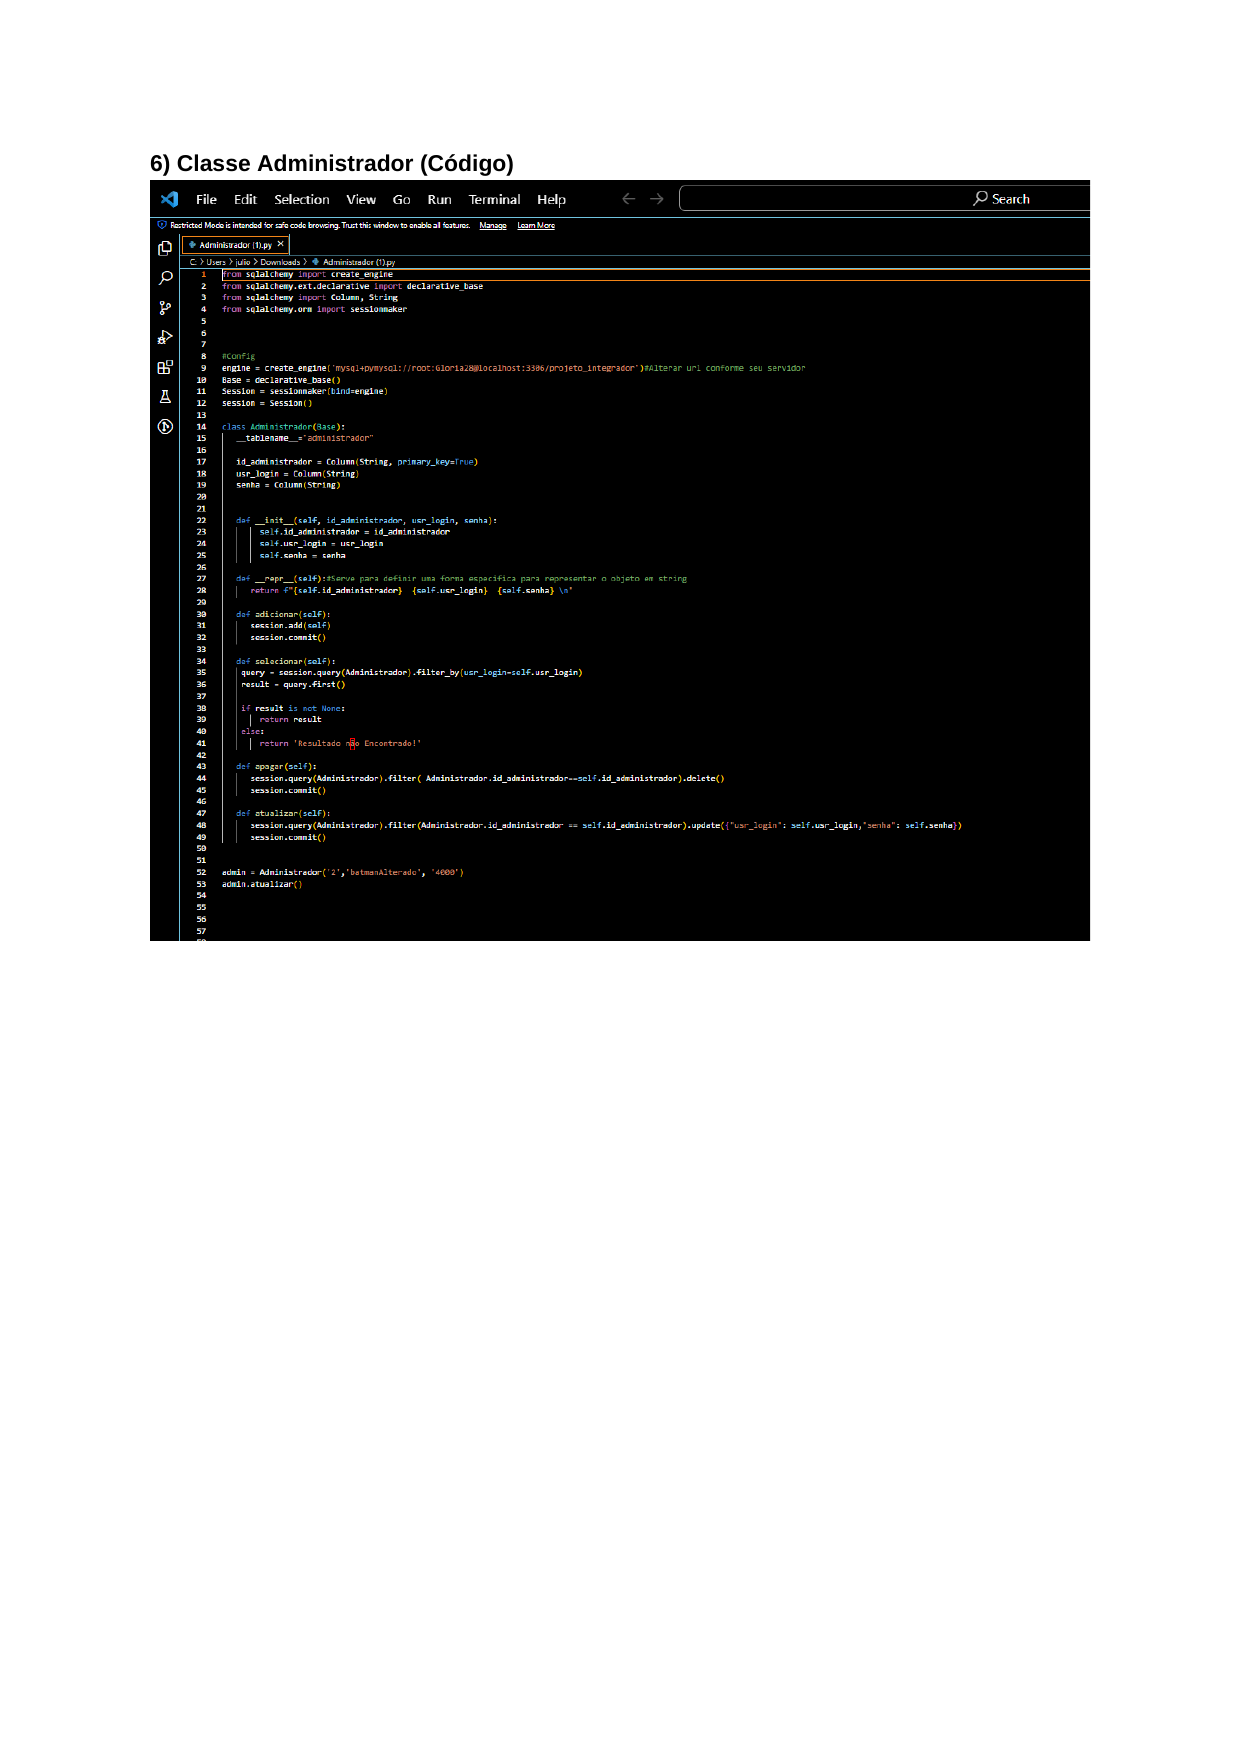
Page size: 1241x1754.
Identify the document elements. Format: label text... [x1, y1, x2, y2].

picture [150, 180, 1091, 941]
text 6) Classe Administrador (Código) [150, 150, 1090, 180]
